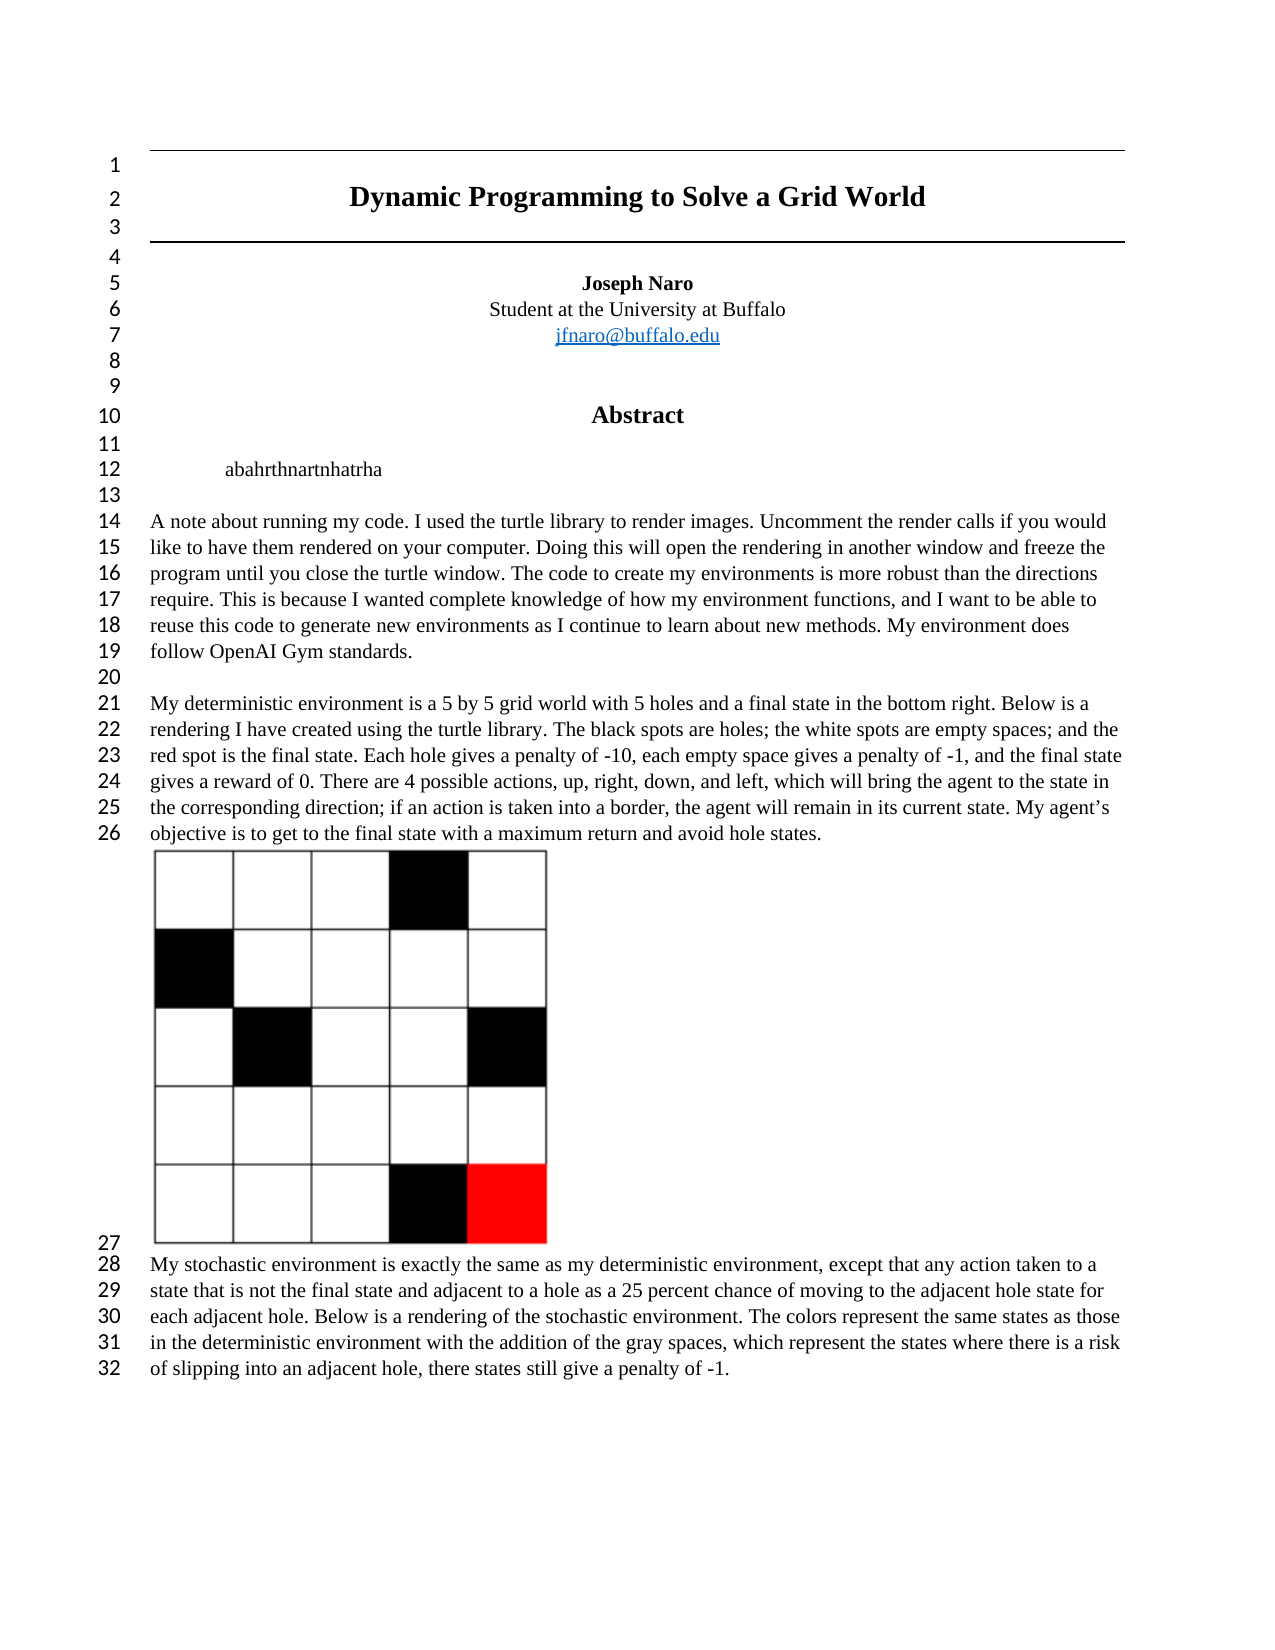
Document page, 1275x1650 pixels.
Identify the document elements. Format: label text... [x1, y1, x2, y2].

text My stochastic environment is exactly the same as my deterministic environment, except that any action taken to a state that is not the final state and adjacent to a hole as a 25 percent chance of moving to the adjacent hole state for each adjacent hole. Below is a rendering of the stochastic environment. The colors represent the same states as those in the deterministic environment with the addition of the gray spaces, which represent the states where there is a risk of slipping into an adjacent hole, there states still give a penalty of -1. [150, 1252, 1125, 1380]
text Abstract [150, 400, 1125, 429]
picture [150, 846, 553, 1251]
text A note about running my code. I used the turtle library to render images. Uncomment the render calls if you would like to have them rendered on your computer. Doing this will open the rendering in another window and freeze the program until you close the turtle window. The code to create my environments is more robust than the directions require. This is because I wanted complete knowledge of how my environment functions, and I want to be able to reuse this code to generate new environments as I continue to learn about new methods. My environment does follow OpenAI Gym standards. [150, 509, 1125, 663]
text Student at the University at Buffalo [150, 297, 1125, 321]
text abahrthnartnhatrha [225, 457, 1050, 481]
text My deterministic environment is a 5 by 5 grid world with 5 holes and a final state in the bottom right. Below is a rendering I have created using the turtle library. The black spots are holes; the white spots are empty spaces; and the red spot is the final state. Each hole gives a penalty of -10, each empty space gives a penalty of -1, and the final state gives a reward of 0. There are 4 possible actions, up, right, down, and left, which will bring the agent to the state in the corresponding direction; if an action is taken into a border, the agent will remain in its current state. My agent’s objective is to get to the final state with a maximum return and avoid hole states. [150, 691, 1125, 844]
text Dynamic Programming to Solve a Grid World [150, 176, 1125, 213]
text jfnaro@buffalo.edu [150, 323, 1125, 347]
text Joseph Naro [150, 271, 1125, 295]
